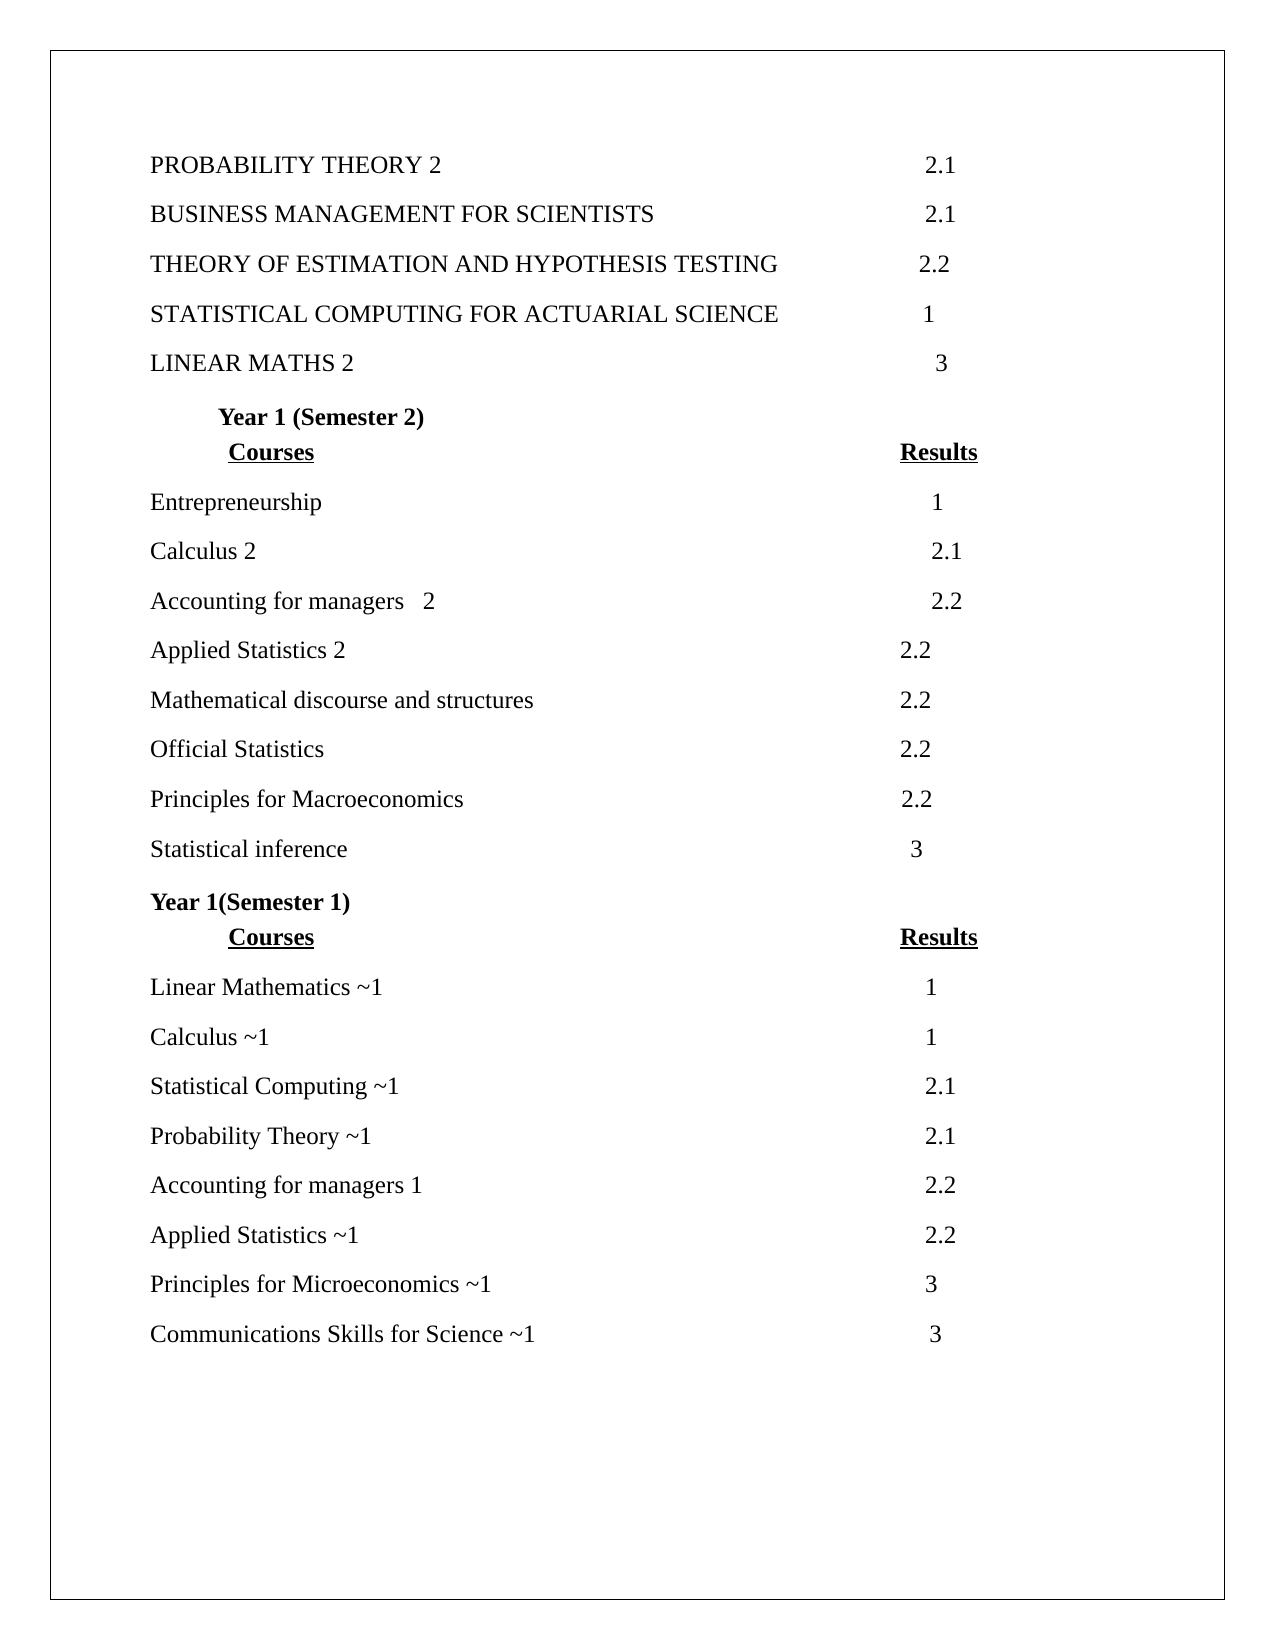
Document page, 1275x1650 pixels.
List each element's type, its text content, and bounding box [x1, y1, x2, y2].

text LINEAR MATHS 2 3 [150, 348, 1125, 377]
text Entrepreneurship 1 [150, 487, 1125, 515]
text PROBABILITY THEORY 2 2.1 [150, 150, 1125, 179]
text Applied Statistics ~1 2.2 [150, 1220, 1125, 1249]
text Statistical Computing ~1 2.1 [150, 1071, 1125, 1100]
text Courses Results [197, 922, 1125, 951]
text Applied Statistics 2 2.2 [150, 635, 1125, 664]
text Principles for Microeconomics ~1 3 [150, 1269, 1125, 1298]
text Mathematical discourse and structures 2.2 [150, 685, 1125, 714]
subtitle Year 1(Semester 1) [150, 887, 1125, 916]
text Official Statistics 2.2 [150, 734, 1125, 763]
text Probability Theory ~1 2.1 [150, 1121, 1125, 1149]
text BUSINESS MANAGEMENT FOR SCIENTISTS 2.1 [150, 199, 1125, 228]
text Courses Results [197, 437, 1125, 466]
text Communications Skills for Science ~1 3 [150, 1319, 1125, 1348]
text THEORY OF ESTIMATION AND HYPOTHESIS TESTING 2.2 [150, 249, 1125, 278]
text Accounting for managers 2 2.2 [150, 586, 1125, 614]
text Principles for Macroeconomics 2.2 [150, 784, 1125, 813]
subtitle Year 1 (Semester 2) [150, 402, 1125, 431]
text Calculus ~1 1 [150, 1022, 1125, 1050]
text Statistical inference 3 [150, 834, 1125, 862]
text Calculus 2 2.1 [150, 536, 1125, 565]
text Linear Mathematics ~1 1 [150, 972, 1125, 1001]
text Accounting for managers 1 2.2 [150, 1170, 1125, 1199]
text STATISTICAL COMPUTING FOR ACTUARIAL SCIENCE 1 [150, 299, 1125, 327]
